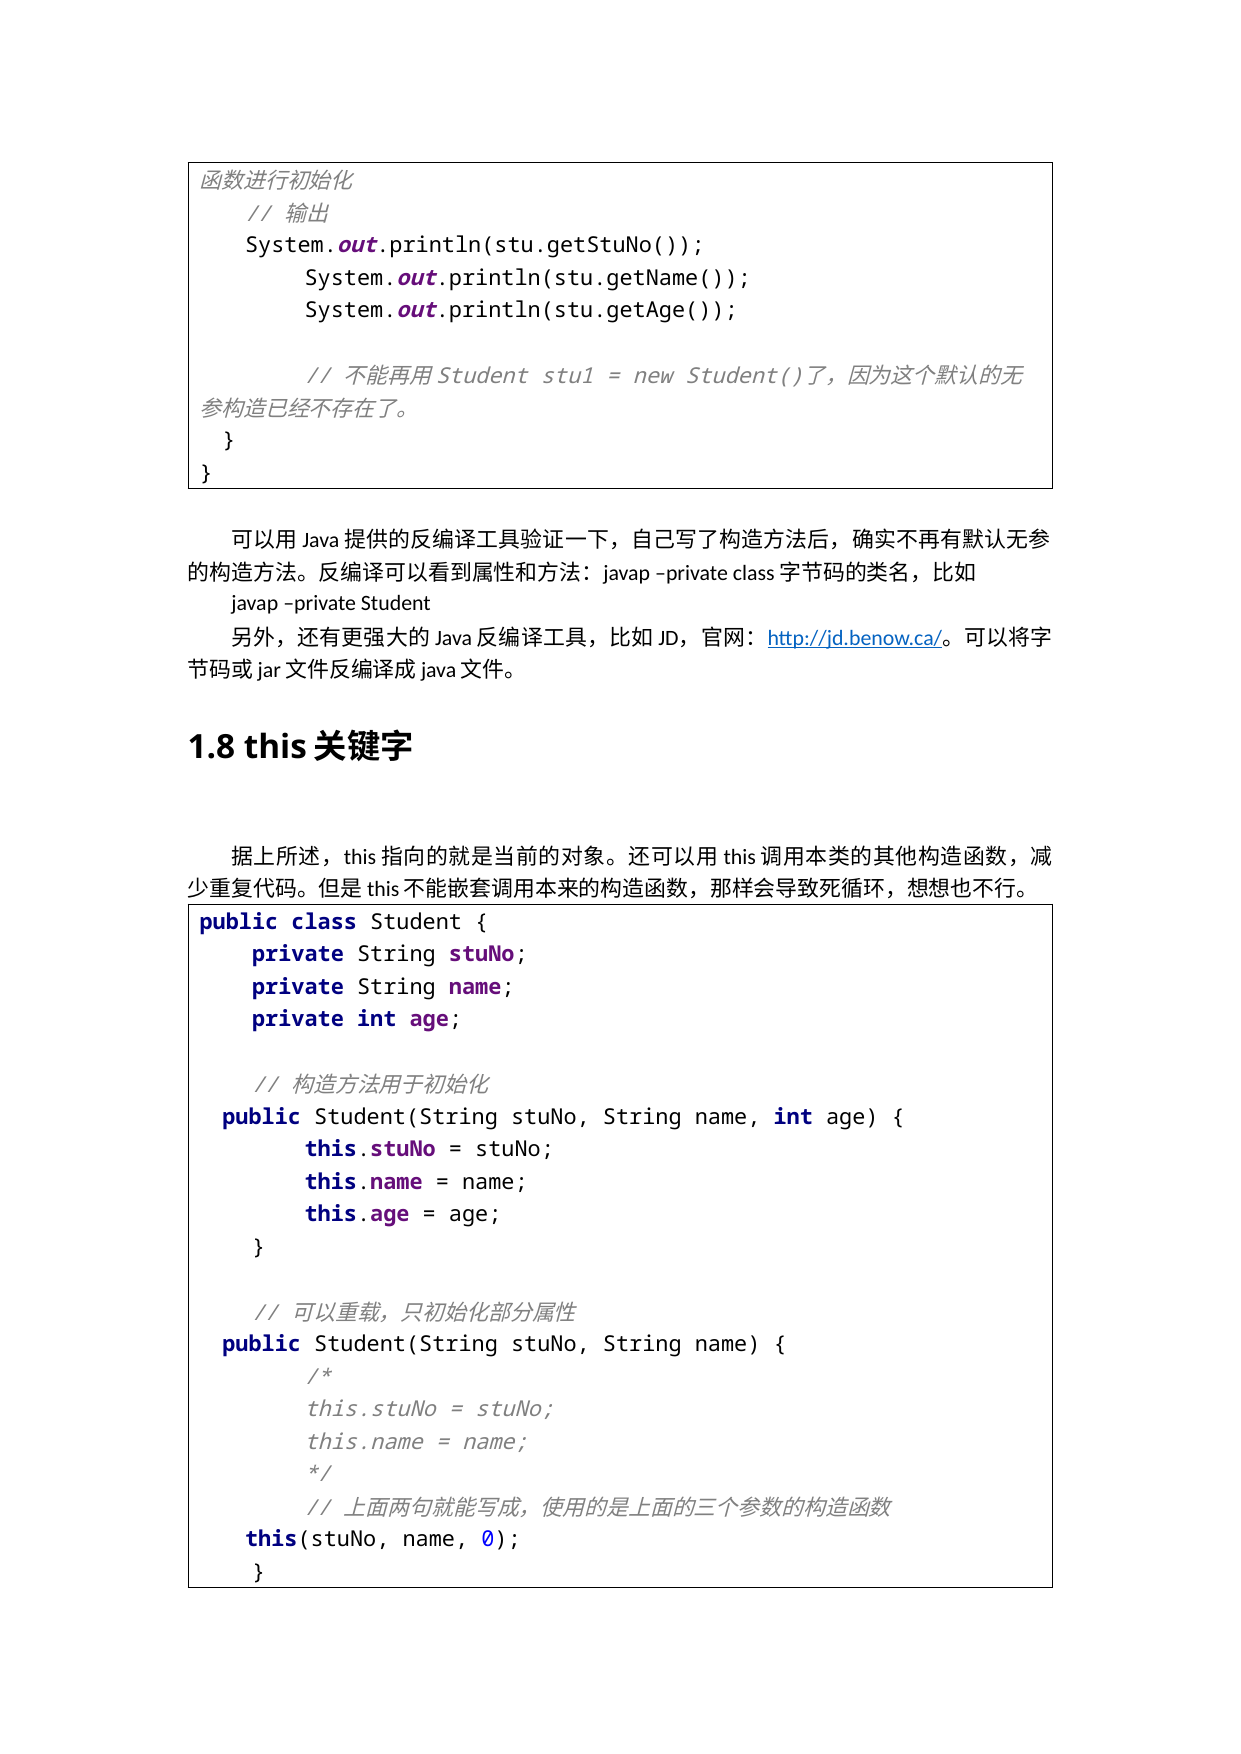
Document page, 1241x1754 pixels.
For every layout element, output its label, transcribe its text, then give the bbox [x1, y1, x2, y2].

subtitle 1.8 this关键字 [187, 711, 1053, 776]
text 可以用Java提供的反编译工具验证一下，自己写了构造方法后，确实不再有默认无参的构造方法。反编译可以看到属性和方法：javap –private class字节码的类名，比如 [187, 522, 1053, 587]
text 另外，还有更强大的Java反编译工具，比如JD，官网：http://jd.benow.ca/。可以将字节码或jar文件反编译成java文件。 [187, 619, 1053, 684]
text javap –private Student [187, 587, 1053, 619]
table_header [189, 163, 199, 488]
text 据上所述，this指向的就是当前的对象。还可以用this调用本类的其他构造函数，减少重复代码。但是this不能嵌套调用本来的构造函数，那样会导致死循环，想想也不行。 [187, 838, 1053, 903]
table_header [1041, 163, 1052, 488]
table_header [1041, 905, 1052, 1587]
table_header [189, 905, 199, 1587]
